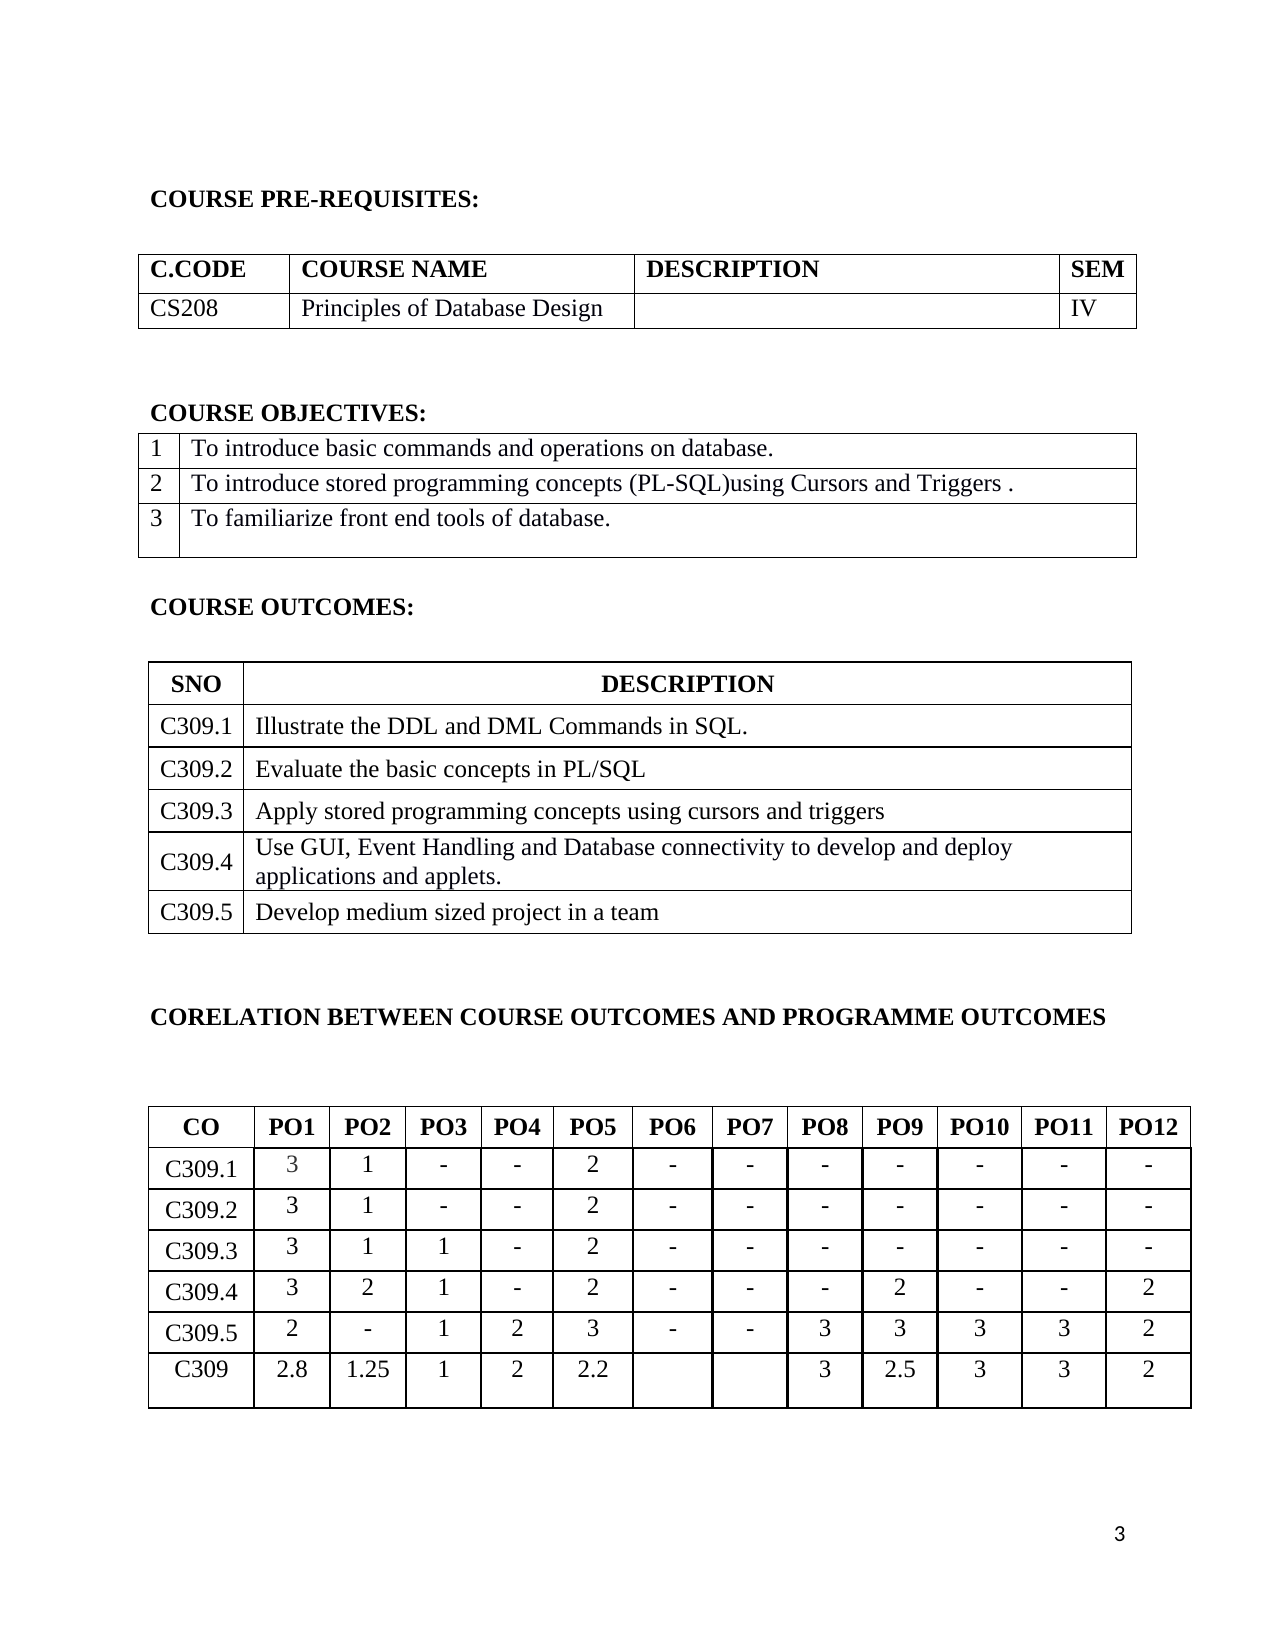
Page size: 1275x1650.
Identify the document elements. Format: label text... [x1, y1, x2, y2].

table_cell 2 [554, 1272, 632, 1311]
table_header PO10 [938, 1107, 1021, 1147]
table_header PO11 [1022, 1107, 1106, 1147]
table_cell Illustrate the DDL and DML Commands in SQL. [244, 705, 1131, 746]
table_cell 2 [1107, 1313, 1190, 1352]
table_cell - [1023, 1231, 1105, 1270]
table_header 1 [139, 434, 179, 467]
table_cell - [939, 1231, 1021, 1270]
table_cell Develop medium sized project in a team [244, 891, 1131, 932]
table_cell C309.2 [149, 1190, 253, 1229]
table_cell - [1107, 1149, 1190, 1188]
table_cell - [864, 1231, 936, 1270]
table_cell 3 [139, 504, 179, 557]
table_cell 1 [407, 1272, 480, 1311]
table_cell 3 [1023, 1313, 1105, 1352]
table_cell 2.2 [554, 1354, 632, 1407]
table_header C.CODE [139, 255, 289, 292]
table_header PO3 [406, 1107, 481, 1147]
table_cell [634, 1354, 711, 1407]
table_cell 1.25 [331, 1354, 405, 1407]
table_cell Apply stored programming concepts using cursors and triggers [244, 790, 1131, 831]
table_cell 2 [331, 1272, 405, 1311]
table_cell 2.8 [255, 1354, 329, 1407]
table_cell Use GUI, Event Handling and Database connectivity to develop and deploy applications and applets. [244, 833, 1131, 890]
table_cell CS208 [139, 294, 289, 328]
table_cell 3 [255, 1231, 329, 1270]
table_header To introduce basic commands and operations on database. [180, 434, 1136, 467]
table_header SNO [149, 663, 243, 704]
text COURSE PRE-REQUISITES: [150, 184, 1125, 213]
table_cell 1 [407, 1354, 480, 1407]
table_cell [635, 294, 1059, 328]
table_cell 2 [1107, 1354, 1190, 1407]
table_cell - [714, 1149, 786, 1188]
text COURSE OBJECTIVES: [150, 398, 1125, 427]
table_cell 2 [864, 1272, 936, 1311]
table_cell 2 [139, 469, 179, 502]
table_cell - [482, 1272, 552, 1311]
table_cell IV [1060, 294, 1136, 328]
table_cell C309.1 [149, 705, 243, 746]
table_cell - [1107, 1190, 1190, 1229]
table_cell 3 [939, 1313, 1021, 1352]
table_cell 3 [255, 1149, 329, 1188]
table_header PO7 [713, 1107, 787, 1147]
table_cell - [482, 1149, 552, 1188]
table_cell C309.4 [149, 833, 243, 890]
table_cell - [407, 1149, 480, 1188]
table_cell C309.2 [149, 748, 243, 789]
table_header PO5 [554, 1107, 632, 1147]
table_header PO8 [788, 1107, 862, 1147]
table_header SEM [1060, 255, 1136, 292]
table_cell 3 [939, 1354, 1021, 1407]
table_cell - [1107, 1231, 1190, 1270]
table_cell - [864, 1190, 936, 1229]
table_cell 2 [554, 1149, 632, 1188]
table_cell To introduce stored programming concepts (PL-SQL)using Cursors and Triggers . [180, 469, 1136, 502]
table_header PO9 [863, 1107, 937, 1147]
table_cell - [634, 1149, 711, 1188]
table_cell - [939, 1272, 1021, 1311]
table_cell 3 [789, 1354, 861, 1407]
table_cell To familiarize front end tools of database. [180, 504, 1136, 557]
table_cell - [939, 1190, 1021, 1229]
table_cell - [634, 1231, 711, 1270]
table_cell C309.3 [149, 790, 243, 831]
table_cell - [714, 1190, 786, 1229]
table_cell C309.4 [149, 1272, 253, 1311]
table_cell 3 [255, 1272, 329, 1311]
table_cell - [789, 1272, 861, 1311]
table_cell - [1023, 1149, 1105, 1188]
table_cell 2 [482, 1354, 552, 1407]
table_cell - [714, 1272, 786, 1311]
table_cell 3 [864, 1313, 936, 1352]
table_cell C309.5 [149, 1313, 253, 1352]
table_header PO12 [1107, 1107, 1190, 1147]
table_cell - [939, 1149, 1021, 1188]
table_cell 2 [1107, 1272, 1190, 1311]
table_cell - [634, 1190, 711, 1229]
table_header PO2 [330, 1107, 405, 1147]
table_cell 2 [482, 1313, 552, 1352]
table_header COURSE NAME [290, 255, 634, 292]
table_cell 2 [554, 1231, 632, 1270]
table_header PO6 [633, 1107, 712, 1147]
table_cell 1 [331, 1231, 405, 1270]
table_cell 2 [255, 1313, 329, 1352]
table_cell 3 [255, 1190, 329, 1229]
table_cell 3 [1023, 1354, 1105, 1407]
table_cell Principles of Database Design [290, 294, 634, 328]
table_cell - [714, 1313, 786, 1352]
table_cell - [482, 1231, 552, 1270]
table_cell 2 [554, 1190, 632, 1229]
table_cell 3 [554, 1313, 632, 1352]
table_header DESCRIPTION [635, 255, 1059, 292]
table_cell - [714, 1231, 786, 1270]
table_cell - [789, 1190, 861, 1229]
table_cell C309 [149, 1354, 253, 1407]
table_header PO4 [482, 1107, 553, 1147]
table_cell 1 [407, 1313, 480, 1352]
table_cell 1 [331, 1149, 405, 1188]
table_cell - [789, 1149, 861, 1188]
text COURSE OUTCOMES: [150, 592, 1125, 621]
table_header CO [149, 1107, 254, 1147]
text CORELATION BETWEEN COURSE OUTCOMES AND PROGRAMME OUTCOMES [150, 1002, 1125, 1031]
table_cell 2.5 [864, 1354, 936, 1407]
table_cell - [482, 1190, 552, 1229]
table_cell C309.5 [149, 891, 243, 932]
table_cell 1 [407, 1231, 480, 1270]
table_cell Evaluate the basic concepts in PL/SQL [244, 748, 1131, 789]
table_cell - [634, 1272, 711, 1311]
table_cell - [331, 1313, 405, 1352]
table_cell - [407, 1190, 480, 1229]
table_cell C309.1 [149, 1148, 253, 1188]
table_cell - [1023, 1190, 1105, 1229]
table_cell 3 [789, 1313, 861, 1352]
table_cell - [1023, 1272, 1105, 1311]
table_cell 1 [331, 1190, 405, 1229]
table_cell [714, 1354, 786, 1407]
table_cell - [634, 1313, 711, 1352]
table_cell C309.3 [149, 1231, 253, 1270]
table_cell - [789, 1231, 861, 1270]
table_cell - [864, 1149, 936, 1188]
table_header PO1 [255, 1107, 329, 1147]
table_header DESCRIPTION [244, 663, 1131, 704]
